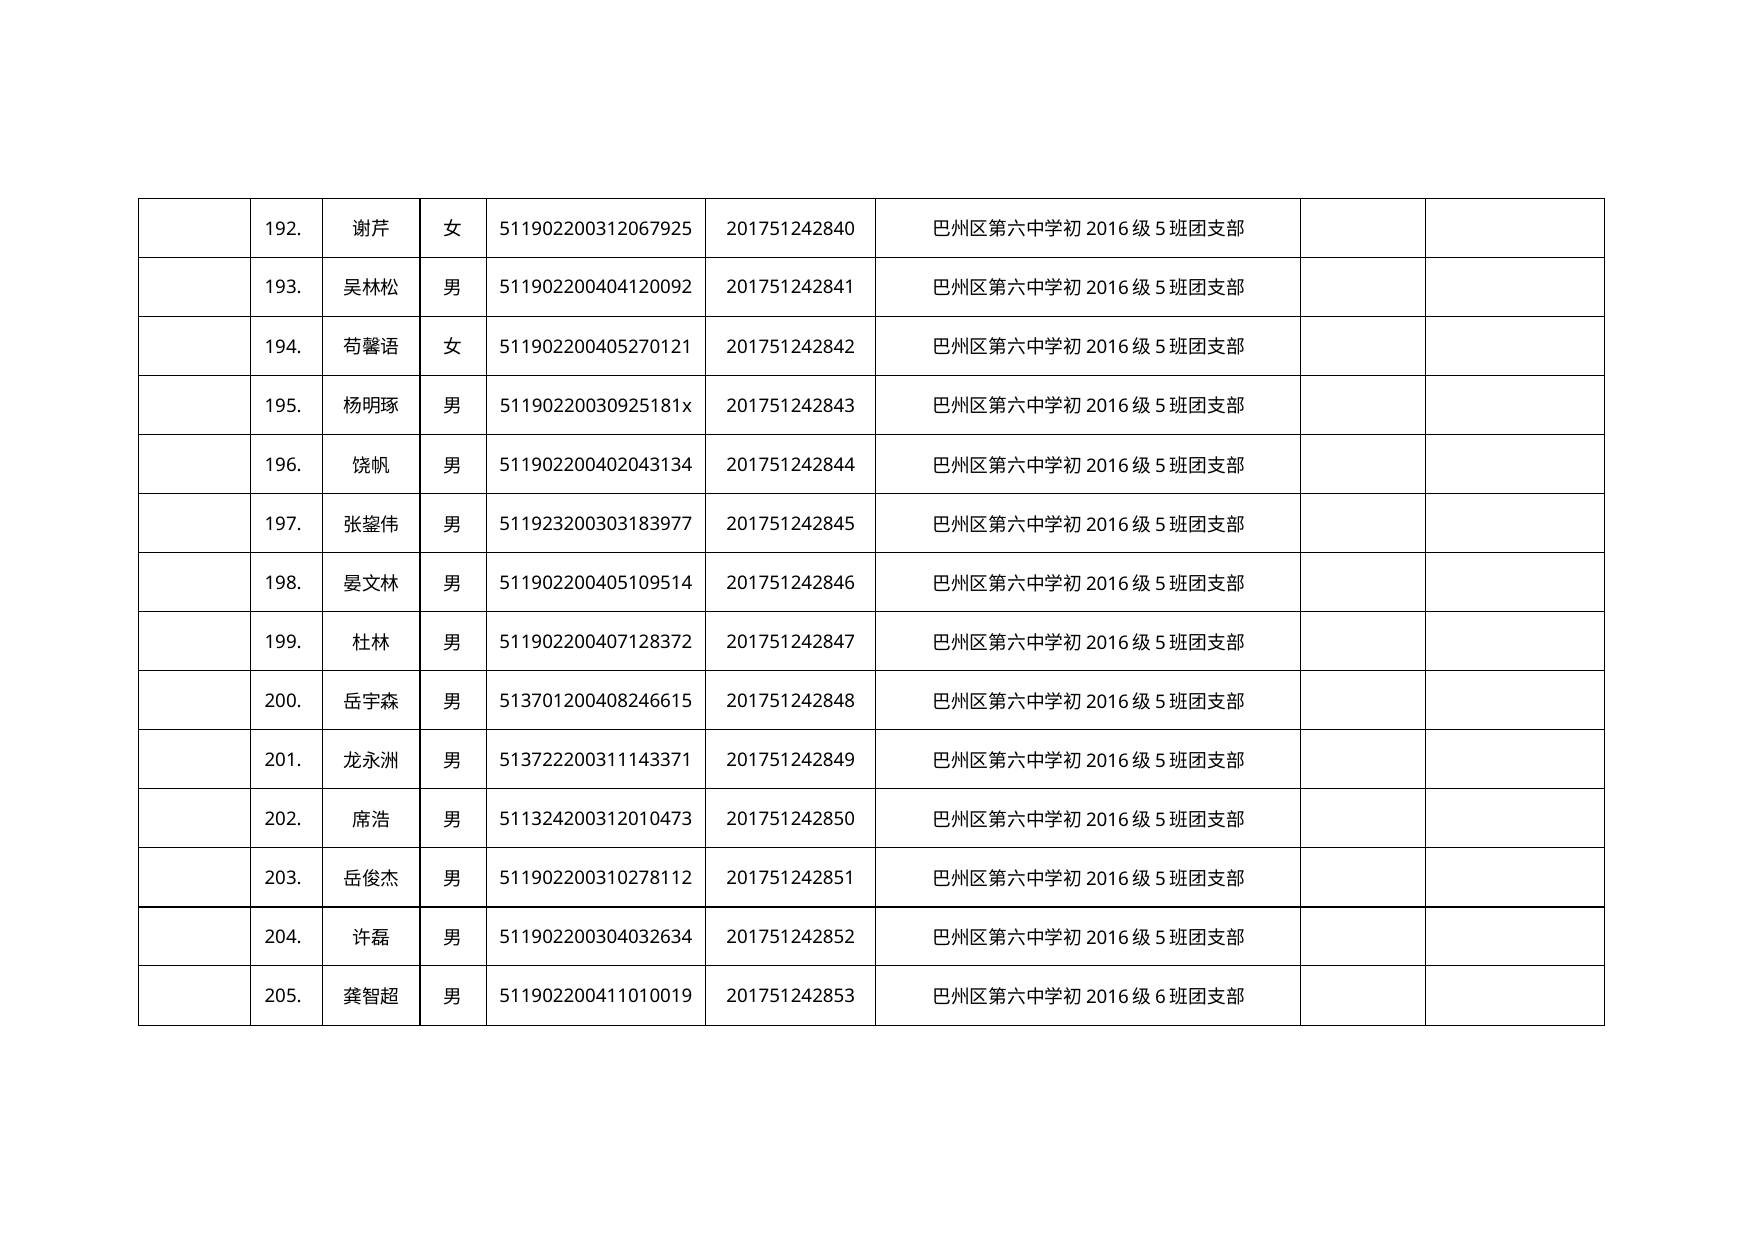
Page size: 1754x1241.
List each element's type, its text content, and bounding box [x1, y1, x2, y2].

table_cell 谢芹 [323, 199, 419, 257]
table_cell 席浩 [323, 789, 419, 847]
table_cell 杜林 [323, 612, 419, 670]
table_cell [1301, 553, 1425, 611]
table_cell 511923200303183977 [487, 494, 705, 552]
table_cell [1426, 494, 1604, 552]
table_cell 201751242846 [706, 553, 875, 611]
table_cell 巴州区第六中学初2016级5班团支部 [876, 848, 1300, 906]
table_cell [251, 908, 322, 965]
table_cell 巴州区第六中学初2016级5班团支部 [876, 612, 1300, 670]
table_cell [1426, 908, 1604, 965]
table_cell 巴州区第六中学初2016级5班团支部 [876, 317, 1300, 375]
table_cell 男 [421, 848, 486, 906]
table_cell 男 [421, 376, 486, 434]
table_cell 巴州区第六中学初2016级5班团支部 [876, 908, 1300, 965]
table_cell [1426, 376, 1604, 434]
table_cell [1426, 435, 1604, 493]
table_cell [139, 435, 250, 493]
table_cell 男 [421, 612, 486, 670]
table_cell [251, 494, 322, 552]
table_cell 201751242843 [706, 376, 875, 434]
table_cell 巴州区第六中学初2016级6班团支部 [876, 966, 1300, 1024]
table_cell 龚智超 [323, 966, 419, 1024]
table_cell [251, 553, 322, 611]
table_cell 201751242853 [706, 966, 875, 1024]
table_cell [251, 317, 322, 375]
table_cell 511902200310278112 [487, 848, 705, 906]
table_cell [1301, 966, 1425, 1024]
table_cell 201751242847 [706, 612, 875, 670]
table_cell 女 [421, 317, 486, 375]
table_cell 饶帆 [323, 435, 419, 493]
table_cell 511902200312067925 [487, 199, 705, 257]
table_cell [1426, 199, 1604, 257]
table_cell [139, 553, 250, 611]
table_cell 龙永洲 [323, 730, 419, 788]
table_cell [139, 317, 250, 375]
table_cell [251, 435, 322, 493]
table_cell 513722200311143371 [487, 730, 705, 788]
table_cell [1301, 258, 1425, 316]
table_cell 201751242845 [706, 494, 875, 552]
table_cell 513701200408246615 [487, 671, 705, 729]
table_cell 岳宇森 [323, 671, 419, 729]
table_cell 201751242850 [706, 789, 875, 847]
table_cell [1426, 612, 1604, 670]
table_cell 巴州区第六中学初2016级5班团支部 [876, 730, 1300, 788]
table_cell [1426, 789, 1604, 847]
table_cell 201751242842 [706, 317, 875, 375]
table_cell 511902200411010019 [487, 966, 705, 1024]
table_cell [251, 966, 322, 1024]
table_cell 201751242844 [706, 435, 875, 493]
table_cell [251, 258, 322, 316]
table_cell [251, 848, 322, 906]
table_cell 511324200312010473 [487, 789, 705, 847]
table_cell [1301, 612, 1425, 670]
table_cell 男 [421, 258, 486, 316]
table_cell 巴州区第六中学初2016级5班团支部 [876, 789, 1300, 847]
table_cell [1301, 789, 1425, 847]
table_cell [1426, 317, 1604, 375]
table_cell [139, 966, 250, 1024]
table_cell 男 [421, 730, 486, 788]
table_cell 201751242852 [706, 908, 875, 965]
table_cell 男 [421, 908, 486, 965]
table_cell [251, 789, 322, 847]
table_cell [139, 789, 250, 847]
table_cell [1301, 848, 1425, 906]
table_cell 吴林松 [323, 258, 419, 316]
table_cell 男 [421, 435, 486, 493]
table_cell 男 [421, 966, 486, 1024]
table_cell 511902200407128372 [487, 612, 705, 670]
table_cell 巴州区第六中学初2016级5班团支部 [876, 258, 1300, 316]
table_cell 女 [421, 199, 486, 257]
table_cell [251, 376, 322, 434]
table_cell [251, 612, 322, 670]
table_cell 巴州区第六中学初2016级5班团支部 [876, 199, 1300, 257]
table_cell 男 [421, 553, 486, 611]
table_cell [1301, 908, 1425, 965]
table_cell 晏文林 [323, 553, 419, 611]
table_cell 201751242848 [706, 671, 875, 729]
table_cell 201751242851 [706, 848, 875, 906]
table_cell [1301, 494, 1425, 552]
table_cell [251, 730, 322, 788]
table_cell [139, 494, 250, 552]
table_cell 巴州区第六中学初2016级5班团支部 [876, 671, 1300, 729]
table_cell [1426, 671, 1604, 729]
table_cell 51190220030925181x [487, 376, 705, 434]
table_cell 岳俊杰 [323, 848, 419, 906]
table_cell [1426, 848, 1604, 906]
table_cell [139, 671, 250, 729]
table_cell 许磊 [323, 908, 419, 965]
table_cell [139, 258, 250, 316]
table_cell 511902200405270121 [487, 317, 705, 375]
table_cell 201751242840 [706, 199, 875, 257]
table_cell 男 [421, 671, 486, 729]
table_cell 511902200402043134 [487, 435, 705, 493]
table_cell [1426, 966, 1604, 1024]
table_cell 男 [421, 494, 486, 552]
table_cell [139, 730, 250, 788]
table_cell [1301, 435, 1425, 493]
table_cell [139, 848, 250, 906]
table_cell 201751242841 [706, 258, 875, 316]
table_cell 511902200304032634 [487, 908, 705, 965]
table_cell 男 [421, 789, 486, 847]
table_cell [1301, 199, 1425, 257]
table_cell 张鋆伟 [323, 494, 419, 552]
table_cell 巴州区第六中学初2016级5班团支部 [876, 494, 1300, 552]
table_cell 201751242849 [706, 730, 875, 788]
table_cell [1301, 317, 1425, 375]
table_cell [139, 908, 250, 965]
table_cell [1426, 258, 1604, 316]
table_cell [1426, 553, 1604, 611]
table_cell [1301, 671, 1425, 729]
table_cell 巴州区第六中学初2016级5班团支部 [876, 553, 1300, 611]
table_cell [1426, 730, 1604, 788]
table_cell 巴州区第六中学初2016级5班团支部 [876, 376, 1300, 434]
table_cell 511902200404120092 [487, 258, 705, 316]
table_cell [1301, 730, 1425, 788]
table_cell [139, 612, 250, 670]
table_cell [1301, 376, 1425, 434]
table_cell [139, 376, 250, 434]
table_cell [251, 671, 322, 729]
table_cell [251, 199, 322, 257]
table_cell 巴州区第六中学初2016级5班团支部 [876, 435, 1300, 493]
table_cell 苟馨语 [323, 317, 419, 375]
table_cell [139, 199, 250, 257]
table_cell 511902200405109514 [487, 553, 705, 611]
table_cell 杨明琢 [323, 376, 419, 434]
